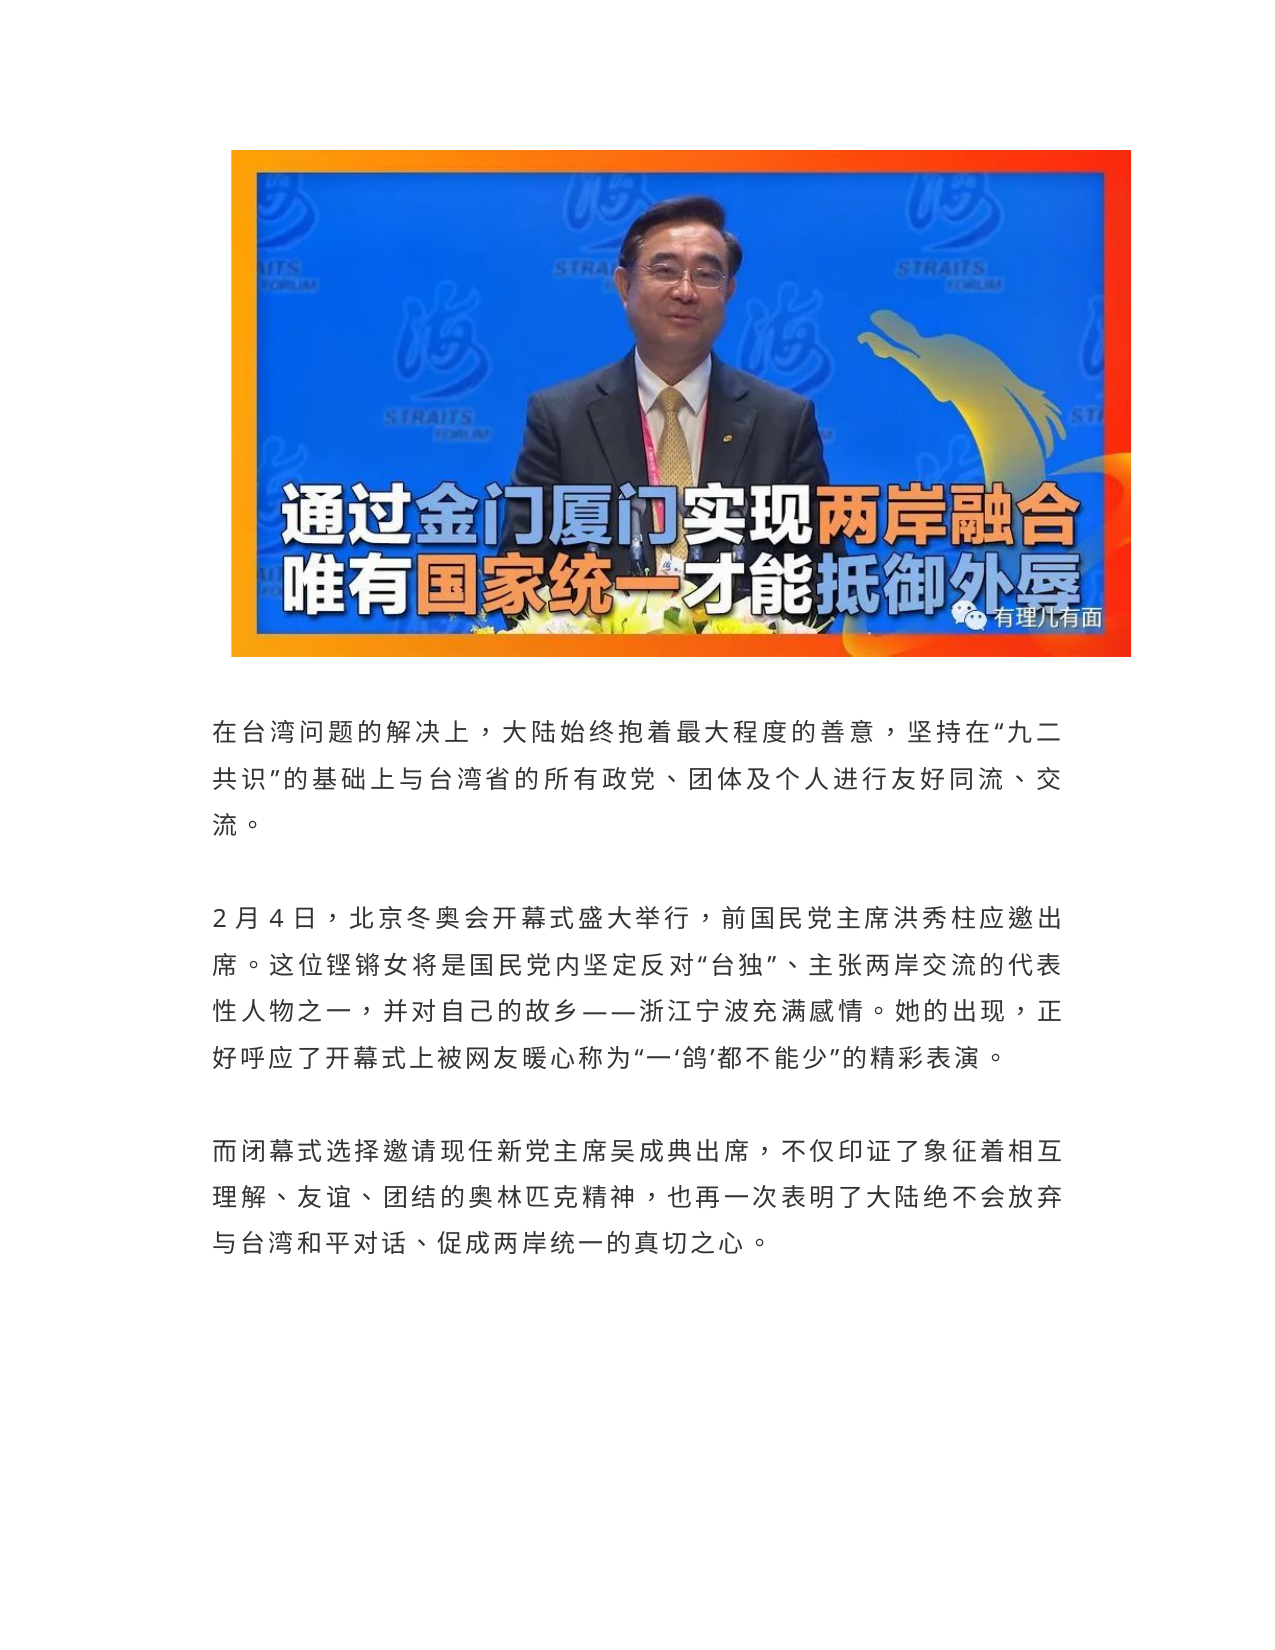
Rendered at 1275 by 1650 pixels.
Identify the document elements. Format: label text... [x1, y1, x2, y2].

text 2月4日，北京冬奥会开幕式盛大举行，前国民党主席洪秀柱应邀出席。这位铿锵女将是国民党内坚定反对“台独”、主张两岸交流的代表性人物之一，并对自己的故乡——浙江宁波充满感情。她的出现，正好呼应了开幕式上被网友暖心称为“一‘鸽’都不能少”的精彩表演。 [212, 888, 1062, 1074]
text 在台湾问题的解决上，大陆始终抱着最大程度的善意，坚持在“九二共识”的基础上与台湾省的所有政党、团体及个人进行友好同流、交流。 [212, 703, 1062, 842]
text 而闭幕式选择邀请现任新党主席吴成典出席，不仅印证了象征着相互理解、友谊、团结的奥林匹克精神，也再一次表明了大陆绝不会放弃与台湾和平对话、促成两岸统一的真切之心。 [212, 1121, 1062, 1260]
picture [231, 150, 1132, 657]
